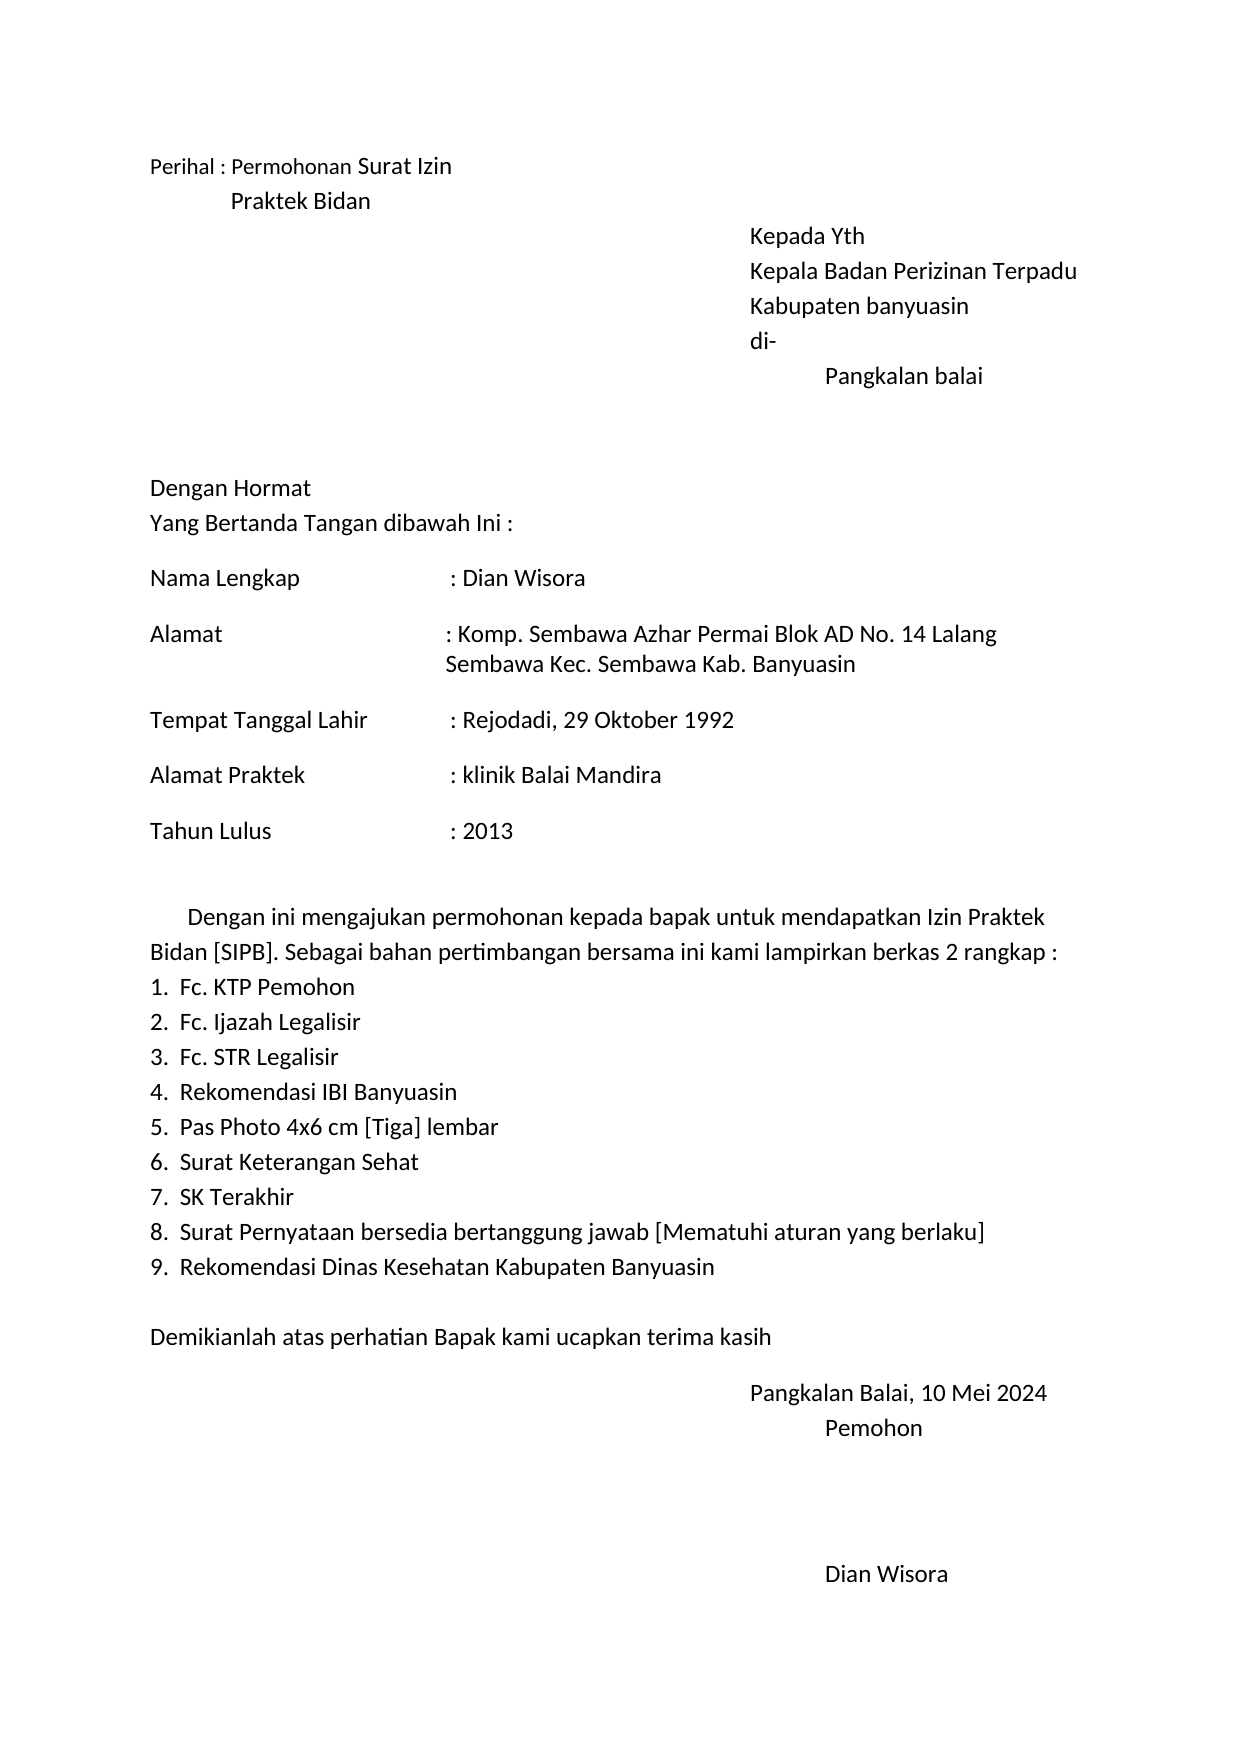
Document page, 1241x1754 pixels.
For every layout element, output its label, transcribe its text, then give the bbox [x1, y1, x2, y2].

text Praktek Bidan [150, 185, 1090, 216]
text Pemohon [750, 1412, 1090, 1442]
text Pangkalan Balai, 10 Mei 2024 [750, 1377, 1090, 1407]
list Fc. KTP Pemohon [150, 971, 1090, 1001]
text Kepala Badan Perizinan Terpadu [750, 255, 1090, 286]
list Rekomendasi IBI Banyuasin [150, 1076, 1090, 1106]
text Alamat : Komp. Sembawa Azhar Permai Blok AD No. 14 Lalang Sembawa Kec. Sembawa Kab. Banyuasin [150, 618, 1090, 679]
text Dengan ini mengajukan permohonan kepada bapak untuk mendapatkan Izin Praktek Bidan [SIPB]. Sebagai bahan pertimbangan bersama ini kami lampirkan berkas 2 rangkap : [150, 901, 1090, 966]
text Tempat Tanggal Lahir : Rejodadi, 29 Oktober 1992 [150, 704, 1090, 734]
text Demikianlah atas perhatian Bapak kami ucapkan terima kasih [150, 1321, 1090, 1351]
list Fc. STR Legalisir [150, 1041, 1090, 1071]
list Surat Keterangan Sehat [150, 1146, 1090, 1176]
list Fc. Ijazah Legalisir [150, 1006, 1090, 1036]
text Dengan Hormat [150, 472, 1090, 502]
text Yang Bertanda Tangan dibawah Ini : [150, 507, 1090, 537]
text Dian Wisora [750, 1558, 1090, 1589]
list SK Terakhir [150, 1181, 1090, 1211]
list Surat Pernyataan bersedia bertanggung jawab [Mematuhi aturan yang berlaku] [150, 1216, 1090, 1246]
text Tahun Lulus : 2013 [150, 815, 1090, 845]
text Kabupaten banyuasin [750, 290, 1090, 321]
text Perihal : Permohonan Surat Izin [150, 150, 1090, 181]
text Pangkalan balai [825, 360, 1090, 391]
list Pas Photo 4x6 cm [Tiga] lembar [150, 1111, 1090, 1141]
text Kepada Yth [750, 220, 1090, 251]
list Rekomendasi Dinas Kesehatan Kabupaten Banyuasin [150, 1251, 1090, 1281]
text Alamat Praktek : klinik Balai Mandira [150, 759, 1090, 790]
text Nama Lengkap : Dian Wisora [150, 562, 1090, 593]
text di- [750, 325, 1090, 356]
